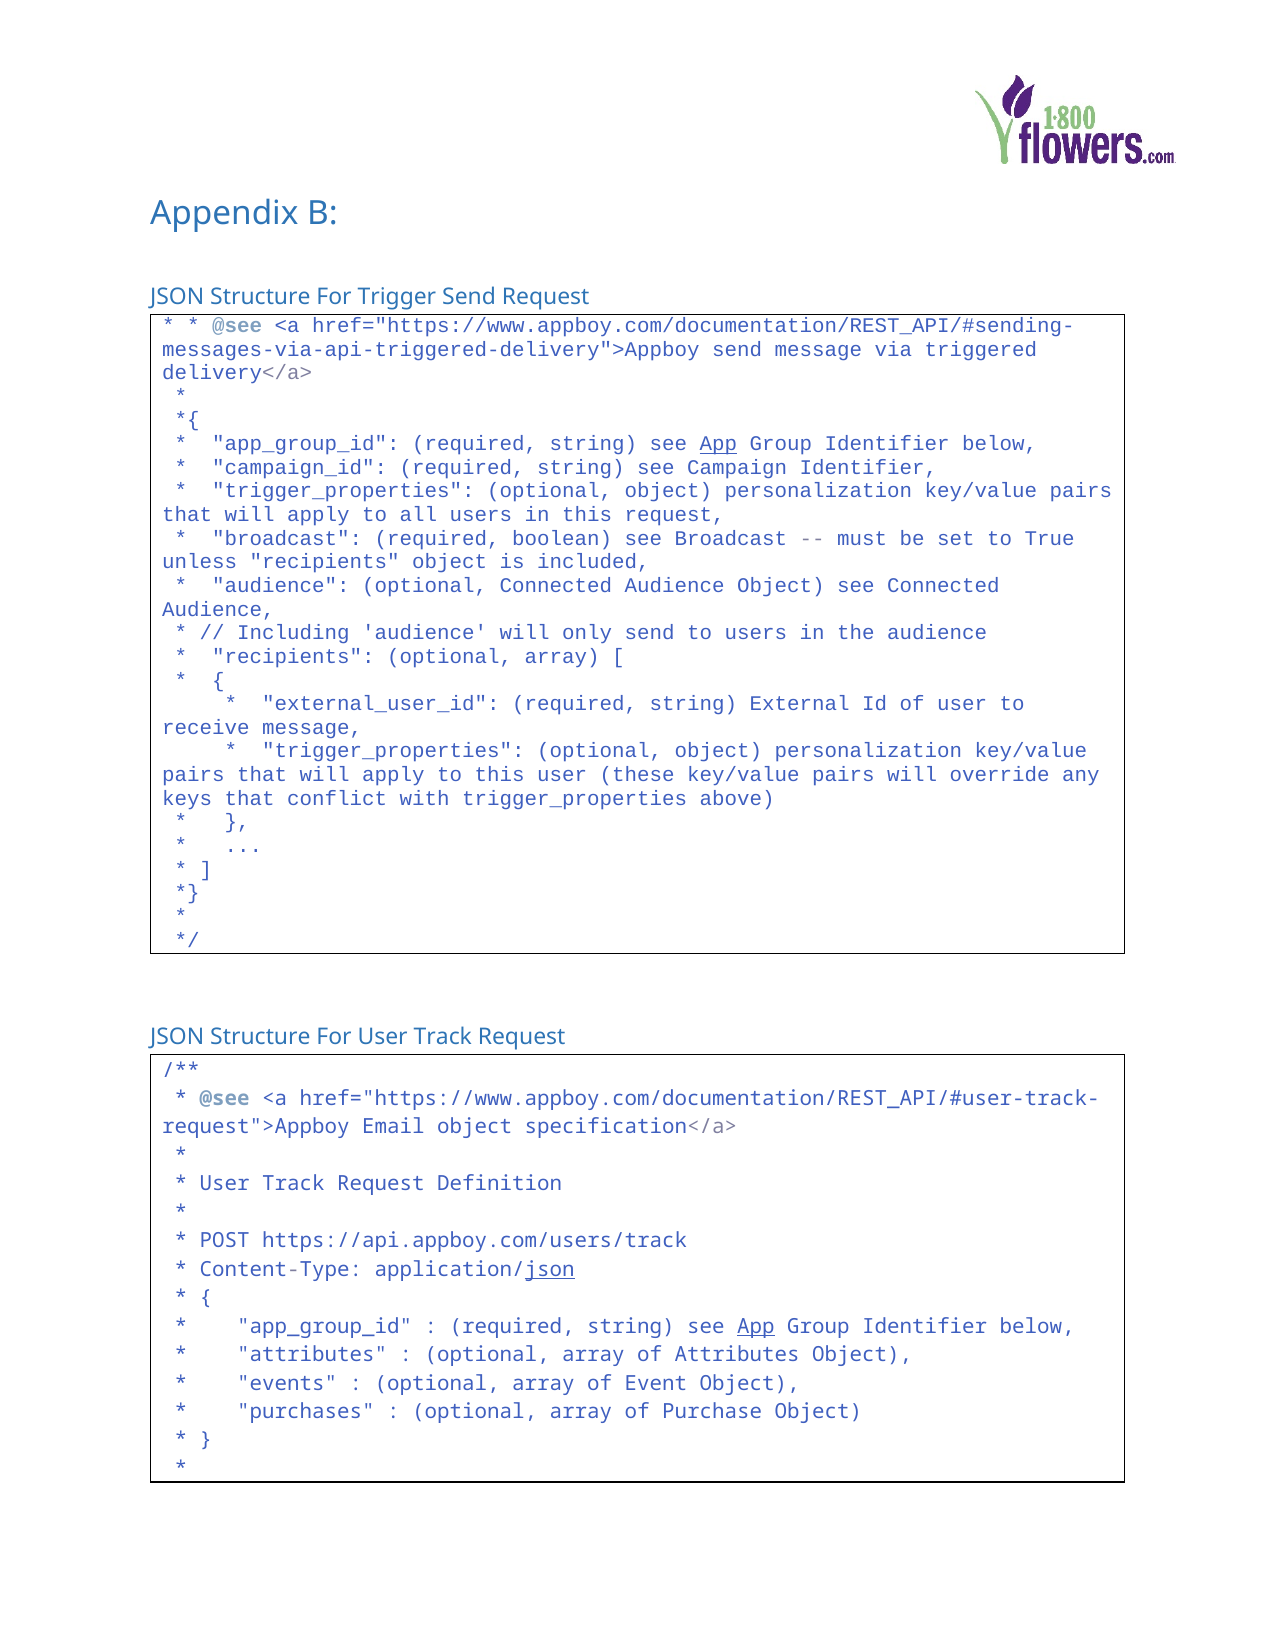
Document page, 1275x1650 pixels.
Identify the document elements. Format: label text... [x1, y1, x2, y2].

subtitle JSON Structure For Trigger Send Request [150, 280, 1125, 311]
table_header * * @see <a href="https://www.appboy.com/documentation/REST_API/#sending-messages-via-api-triggered-delivery">Appboy send message via triggered delivery</a> * *{ * "app_group_id": (required, string) see App Group Identifier below, * "campaign_id": (required, string) see Campaign Identifier, * "trigger_properties": (optional, object) personalization key/value pairs that will apply to all users in this request, * "broadcast": (required, boolean) see Broadcast -- must be set to True unless "recipients" object is included, * "audience": (optional, Connected Audience Object) see Connected Audience, * // Including 'audience' will only send to users in the audience * "recipients": (optional, array) [ * { * "external_user_id": (required, string) External Id of user to receive message, * "trigger_properties": (optional, object) personalization key/value pairs that will apply to this user (these key/value pairs will override any keys that conflict with trigger_properties above) * }, * ... * ] *} * */ [151, 315, 1124, 953]
subtitle Appendix B: [150, 189, 1125, 234]
subtitle JSON Structure For User Track Request [150, 1020, 1125, 1051]
picture [975, 75, 1176, 164]
